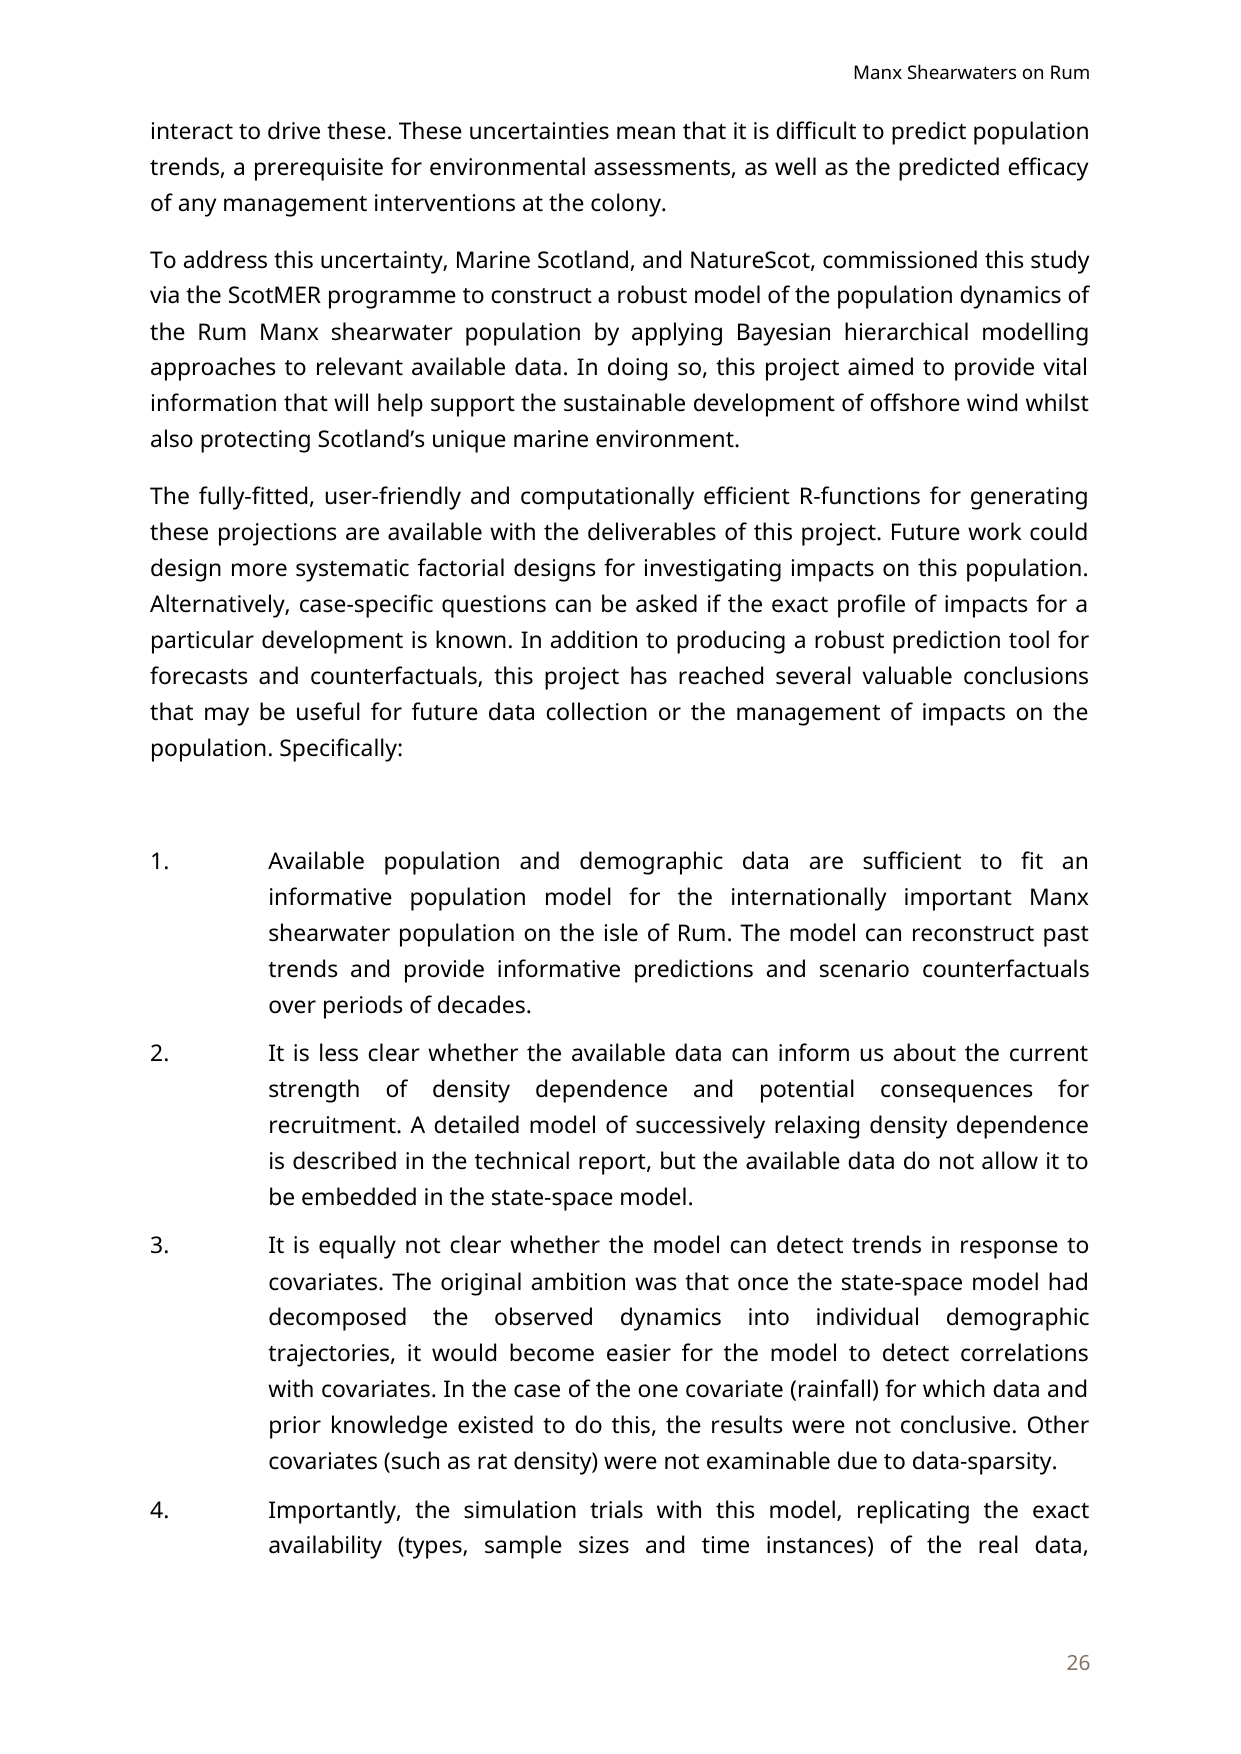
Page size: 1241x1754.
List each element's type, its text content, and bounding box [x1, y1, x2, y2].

list Available population and demographic data are sufficient to fit an informative population model for the internationally important Manx shearwater population on the isle of Rum. The model can reconstruct past trends and provide informative predictions and scenario counterfactuals over periods of decades. [150, 845, 1090, 1020]
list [150, 1493, 1090, 1561]
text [150, 115, 1090, 218]
text To address this uncertainty, Marine Scotland, and NatureScot, commissioned this study via the ScotMER programme to construct a robust model of the population dynamics of the Rum Manx shearwater population by applying Bayesian hierarchical modelling approaches to relevant available data. In doing so, this project aimed to provide vital information that will help support the sustainable development of offshore wind whilst also protecting Scotland’s unique marine environment. [150, 243, 1090, 454]
text The fully-fitted, user-friendly and computationally efficient R-functions for generating these projections are available with the deliverables of this project. Future work could design more systematic factorial designs for investigating impacts on this population. Alternatively, case-specific questions can be asked if the exact profile of impacts for a particular development is known. In addition to producing a robust prediction tool for forecasts and counterfactuals, this project has reached several valuable conclusions that may be useful for future data collection or the management of impacts on the population. Specifically: [150, 480, 1090, 763]
list It is less clear whether the available data can inform us about the current strength of density dependence and potential consequences for recruitment. A detailed model of successively relaxing density dependence is described in the technical report, but the available data do not allow it to be embedded in the state-space model. [150, 1037, 1090, 1212]
list It is equally not clear whether the model can detect trends in response to covariates. The original ambition was that once the state-space model had decomposed the observed dynamics into individual demographic trajectories, it would become easier for the model to detect correlations with covariates. In the case of the one covariate (rainfall) for which data and prior knowledge existed to do this, the results were not conclusive. Other covariates (such as rat density) were not examinable due to data-sparsity. [150, 1229, 1090, 1476]
